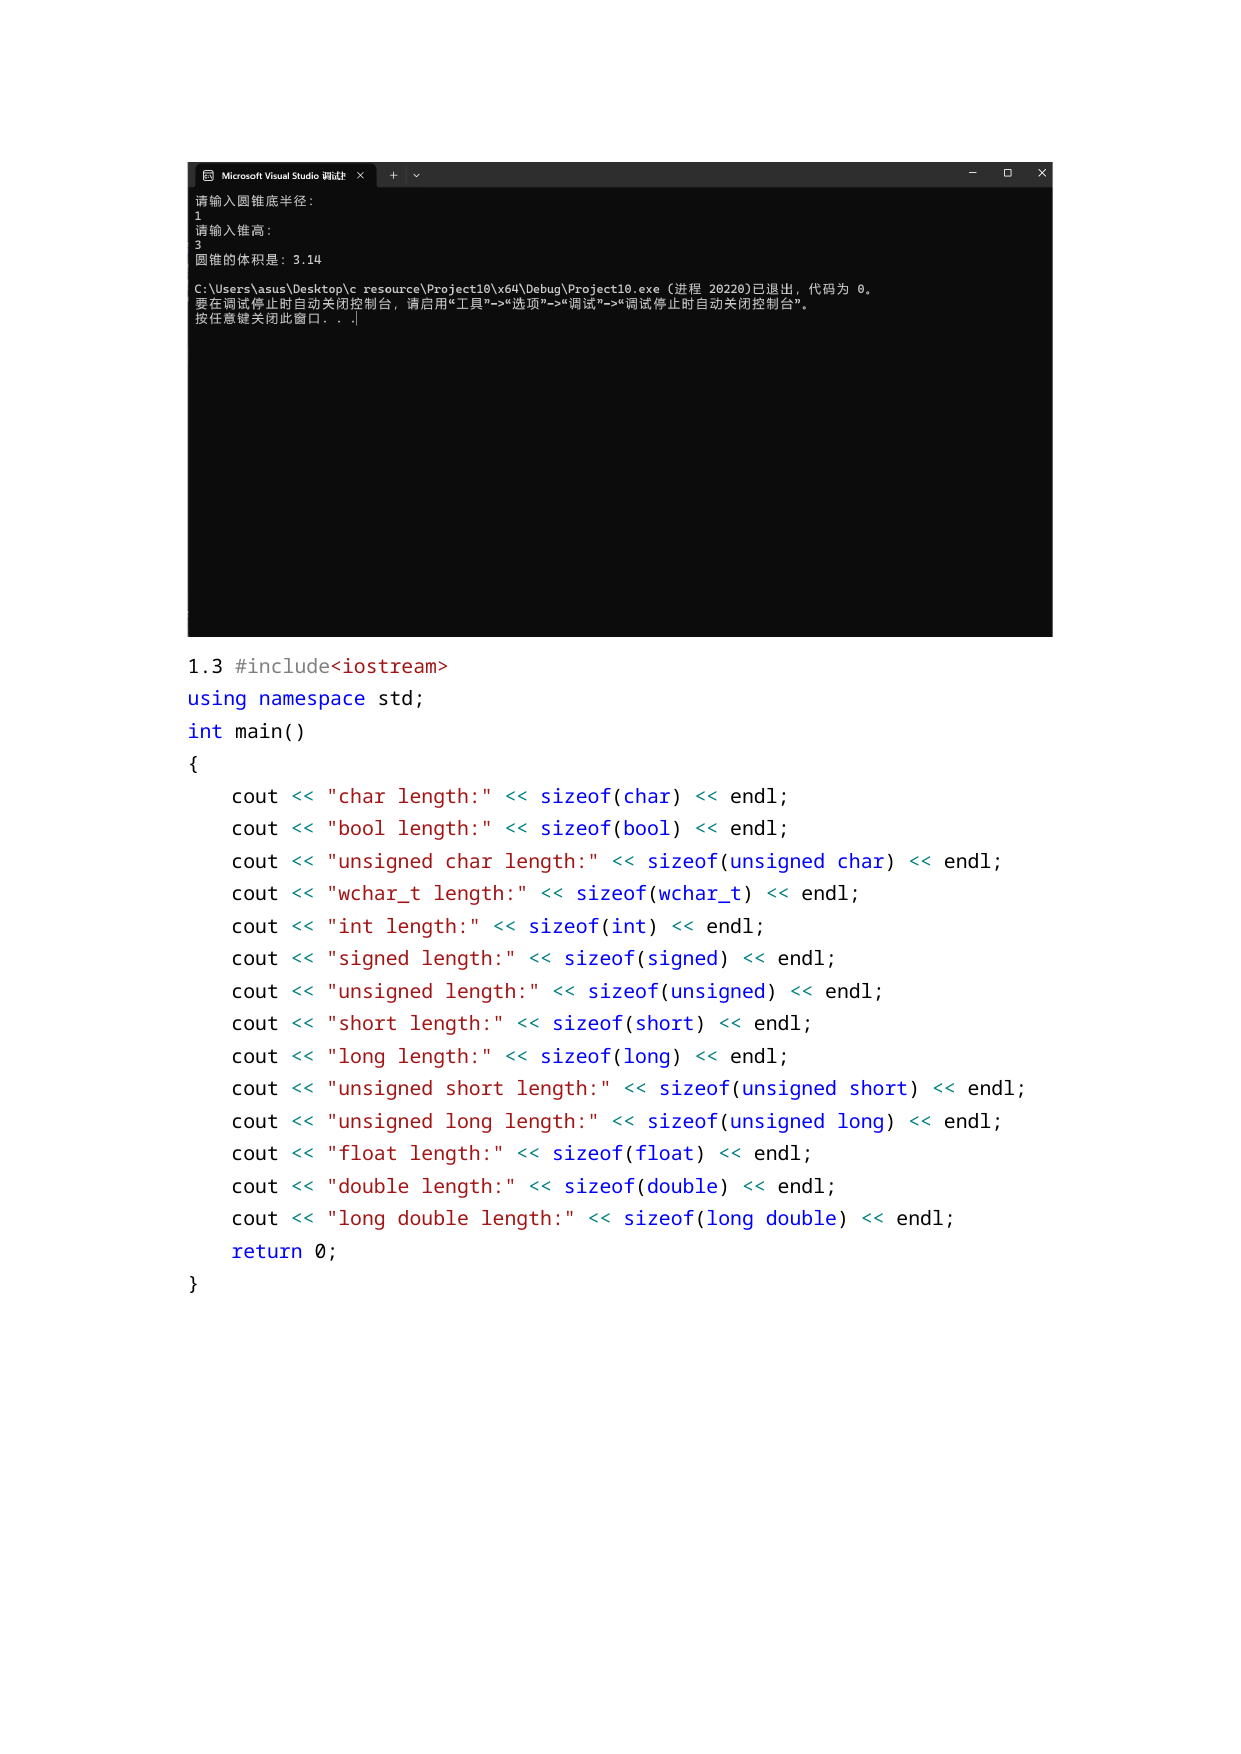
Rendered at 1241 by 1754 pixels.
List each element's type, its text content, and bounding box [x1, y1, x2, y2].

text int main() [187, 714, 1053, 747]
text cout << "float length:" << sizeof(float) << endl; [187, 1137, 1053, 1169]
text cout << "long length:" << sizeof(long) << endl; [187, 1039, 1053, 1072]
text return 0; [187, 1234, 1053, 1267]
text } [187, 1267, 1053, 1299]
text cout << "wchar_t length:" << sizeof(wchar_t) << endl; [187, 877, 1053, 909]
text cout << "short length:" << sizeof(short) << endl; [187, 1007, 1053, 1039]
picture [187, 162, 1053, 637]
text 1.3 #include<iostream> [187, 649, 1053, 682]
text cout << "unsigned length:" << sizeof(unsigned) << endl; [187, 974, 1053, 1007]
text cout << "char length:" << sizeof(char) << endl; [187, 779, 1053, 812]
text cout << "double length:" << sizeof(double) << endl; [187, 1169, 1053, 1202]
text { [187, 747, 1053, 779]
text cout << "unsigned long length:" << sizeof(unsigned long) << endl; [187, 1104, 1053, 1137]
text cout << "int length:" << sizeof(int) << endl; [187, 909, 1053, 942]
text cout << "bool length:" << sizeof(bool) << endl; [187, 812, 1053, 844]
text cout << "signed length:" << sizeof(signed) << endl; [187, 942, 1053, 974]
text cout << "unsigned short length:" << sizeof(unsigned short) << endl; [187, 1072, 1053, 1104]
text using namespace std; [187, 682, 1053, 714]
text cout << "unsigned char length:" << sizeof(unsigned char) << endl; [187, 844, 1053, 877]
text cout << "long double length:" << sizeof(long double) << endl; [187, 1202, 1053, 1234]
